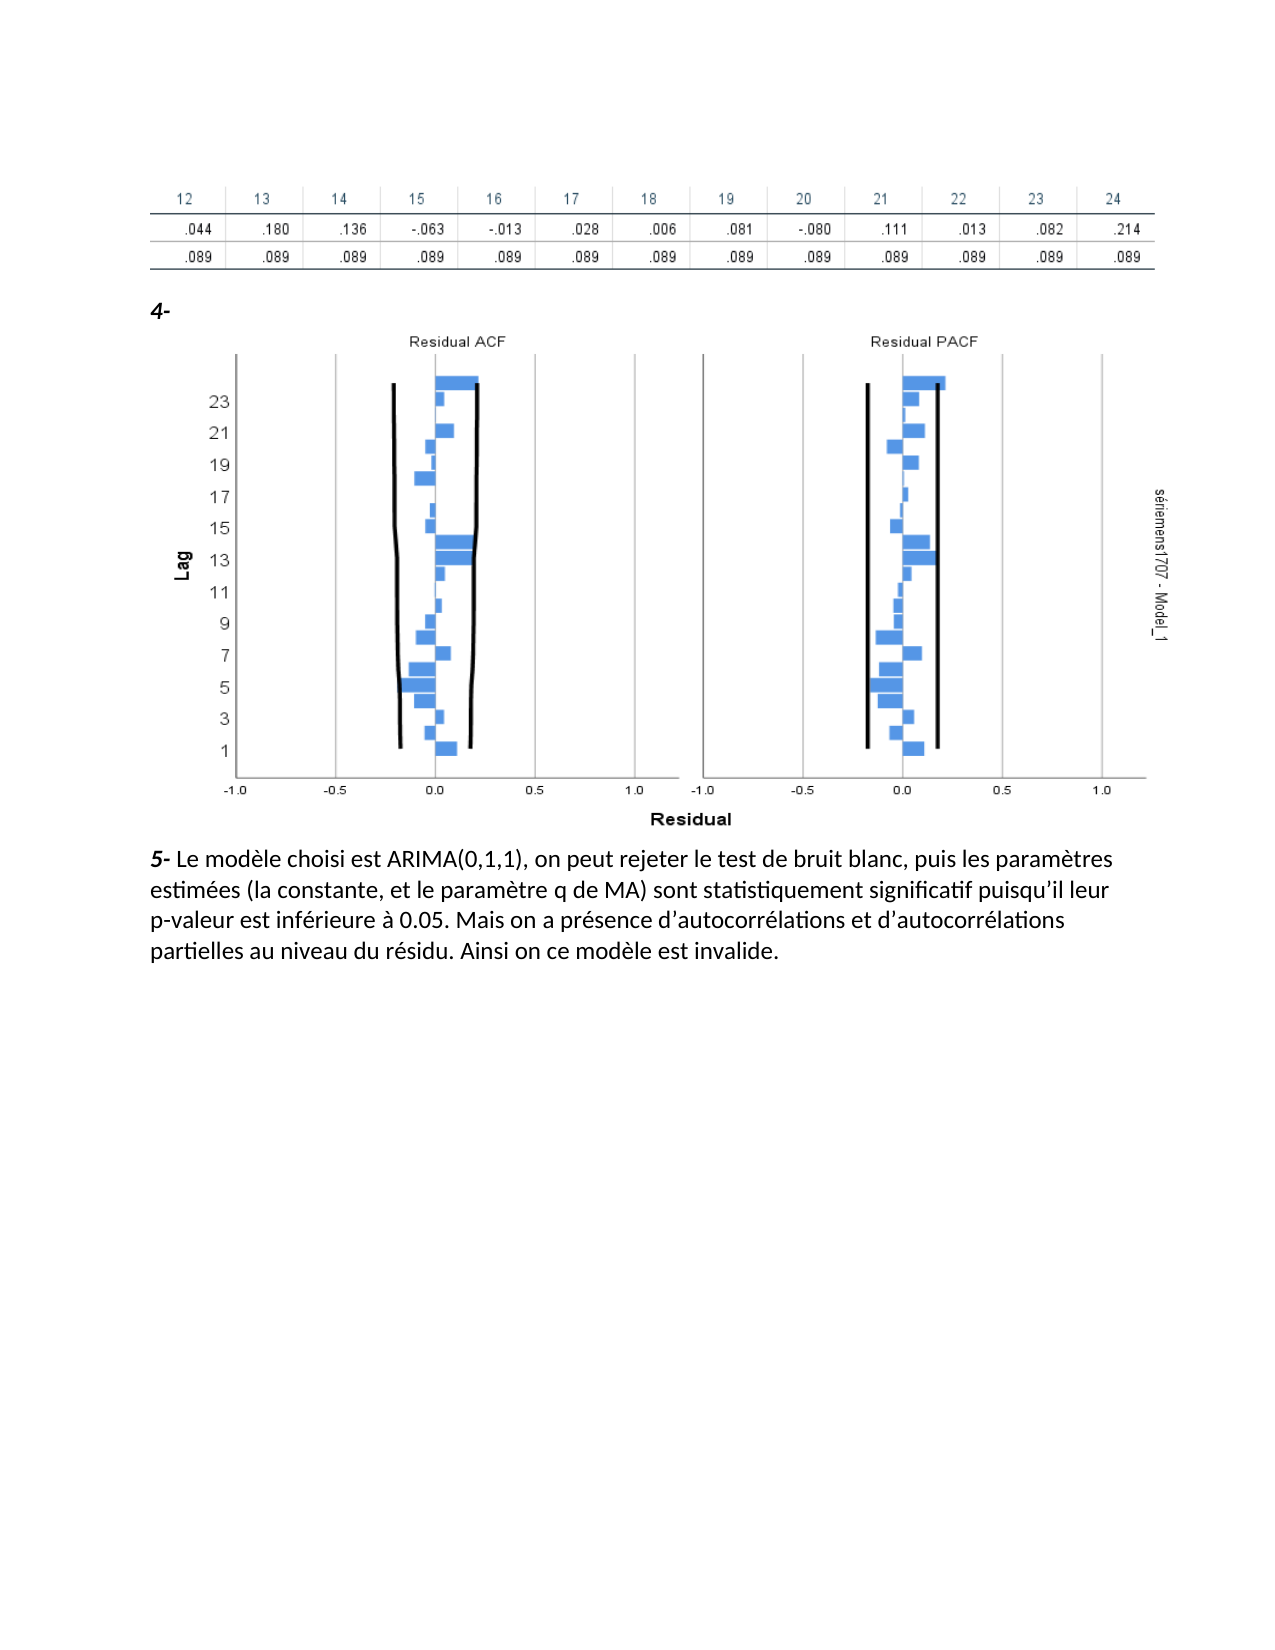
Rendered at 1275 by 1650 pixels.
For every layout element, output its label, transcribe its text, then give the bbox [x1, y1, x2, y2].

text 4- [150, 285, 1125, 326]
picture [150, 326, 1186, 844]
picture [150, 150, 1163, 285]
text 5- Le modèle choisi est ARIMA(0,1,1), on peut rejeter le test de bruit blanc, puis les paramètres estimées (la constante, et le paramètre q de MA) sont statistiquement significatif puisqu’il leur p-valeur est inférieure à 0.05. Mais on a présence d’autocorrélations et d’autocorrélations partielles au niveau du résidu. Ainsi on ce modèle est invalide. [150, 844, 1125, 965]
